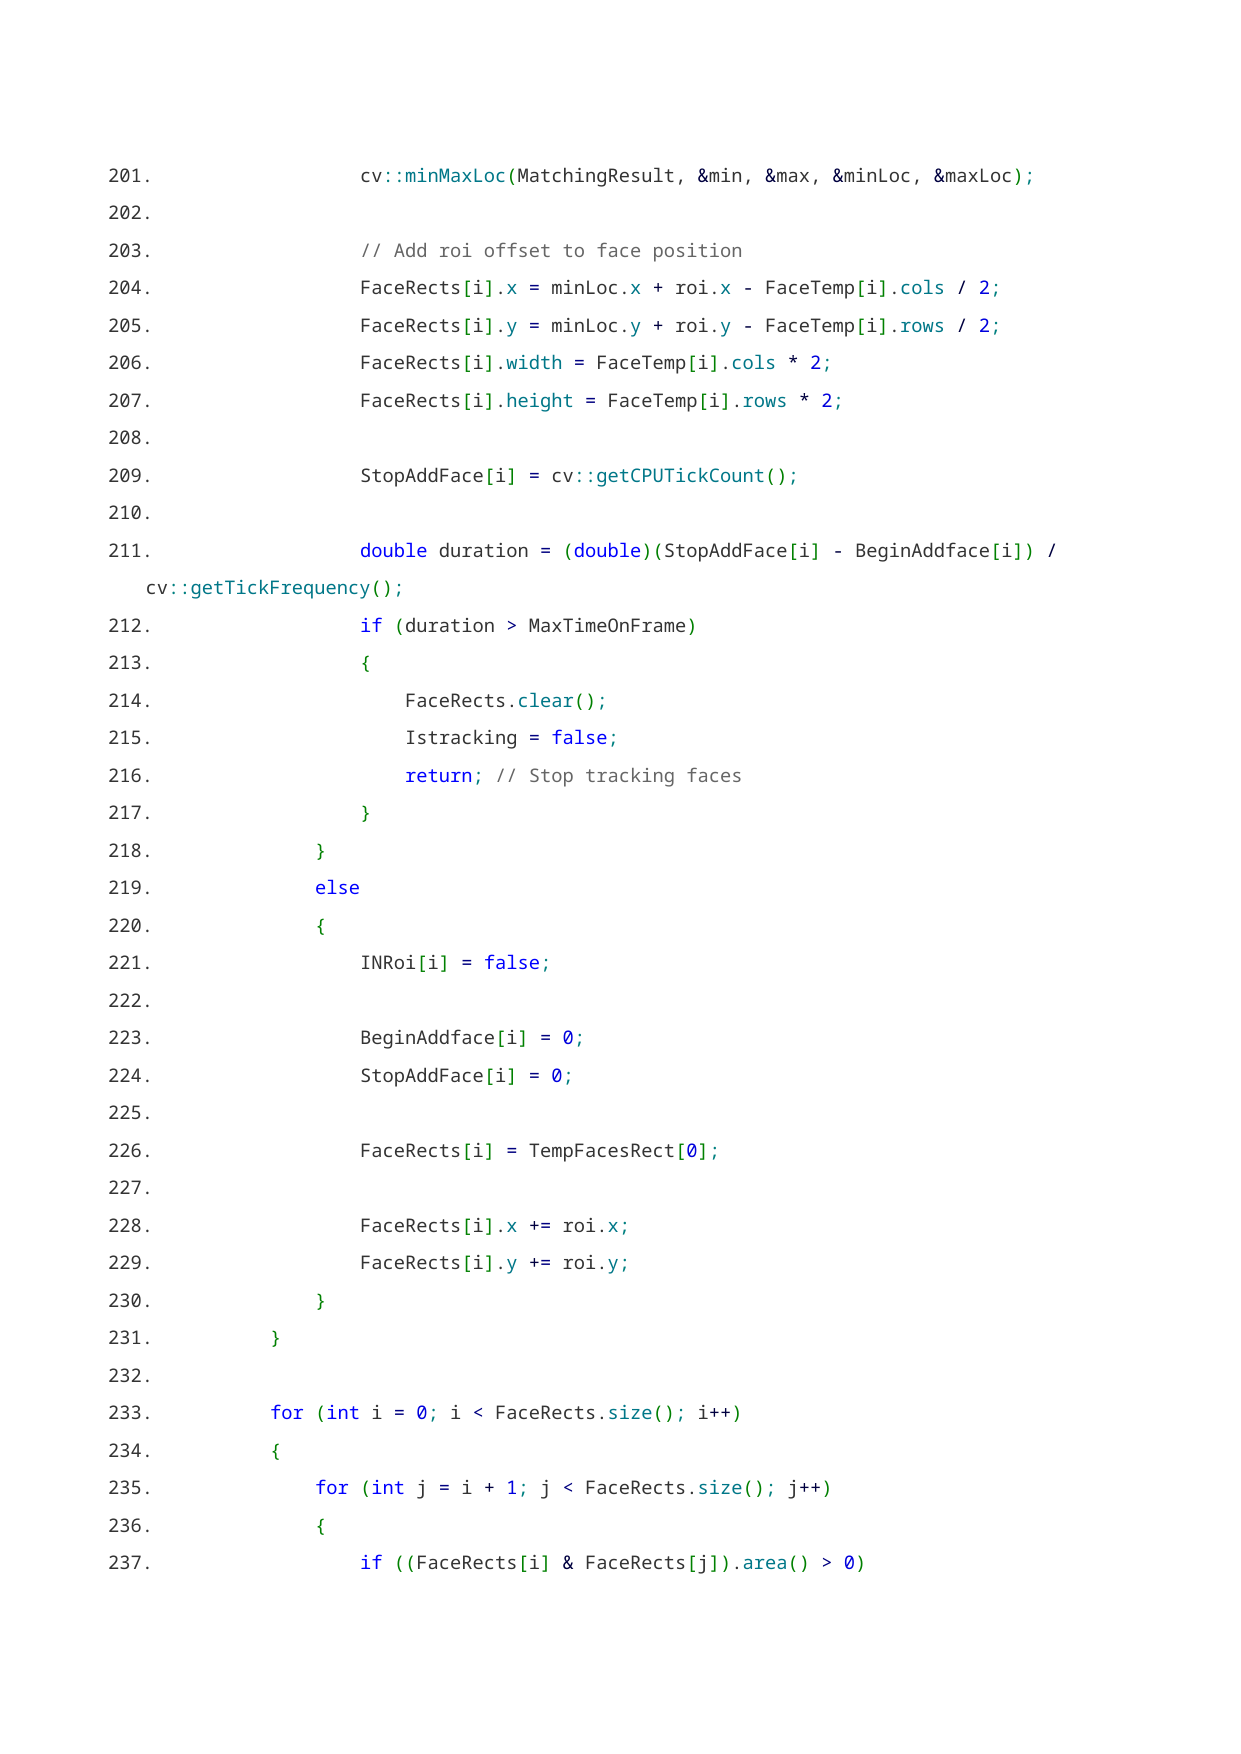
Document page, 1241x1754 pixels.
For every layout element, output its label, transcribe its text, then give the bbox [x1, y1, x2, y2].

list FaceRects[i] = TempFacesRect[0]; [108, 1125, 1090, 1162]
list double duration = (double)(StopAddFace[i] - BeginAddface[i]) / cv::getTickFrequency(); [108, 525, 1090, 600]
list if (duration > MaxTimeOnFrame) [108, 600, 1090, 637]
list FaceRects[i].x += roi.x; [108, 1200, 1090, 1237]
list FaceRects[i].y = minLoc.y + roi.y - FaceTemp[i].rows / 2; [108, 300, 1090, 337]
list // Add roi offset to face position [108, 225, 1090, 262]
list FaceRects[i].height = FaceTemp[i].rows * 2; [108, 375, 1090, 412]
list } [108, 787, 1090, 825]
list if ((FaceRects[i] & FaceRects[j]).area() > 0) [108, 1537, 1090, 1575]
list } [108, 825, 1090, 862]
list FaceRects[i].y += roi.y; [108, 1237, 1090, 1275]
list INRoi[i] = false; [108, 937, 1090, 975]
list for (int i = 0; i < FaceRects.size(); i++) [108, 1387, 1090, 1425]
list FaceRects[i].x = minLoc.x + roi.x - FaceTemp[i].cols / 2; [108, 262, 1090, 300]
list else [108, 862, 1090, 900]
list StopAddFace[i] = cv::getCPUTickCount(); [108, 450, 1090, 487]
list FaceRects.clear(); [108, 675, 1090, 712]
list for (int j = i + 1; j < FaceRects.size(); j++) [108, 1462, 1090, 1500]
list { [108, 1425, 1090, 1462]
list { [108, 1500, 1090, 1537]
list { [108, 900, 1090, 937]
list } [108, 1312, 1090, 1350]
list StopAddFace[i] = 0; [108, 1050, 1090, 1087]
list return; // Stop tracking faces [108, 750, 1090, 787]
list BeginAddface[i] = 0; [108, 1012, 1090, 1050]
list cv::minMaxLoc(MatchingResult, &min, &max, &minLoc, &maxLoc); [108, 150, 1090, 187]
list Istracking = false; [108, 712, 1090, 750]
list FaceRects[i].width = FaceTemp[i].cols * 2; [108, 337, 1090, 375]
list { [108, 637, 1090, 675]
list } [108, 1275, 1090, 1312]
